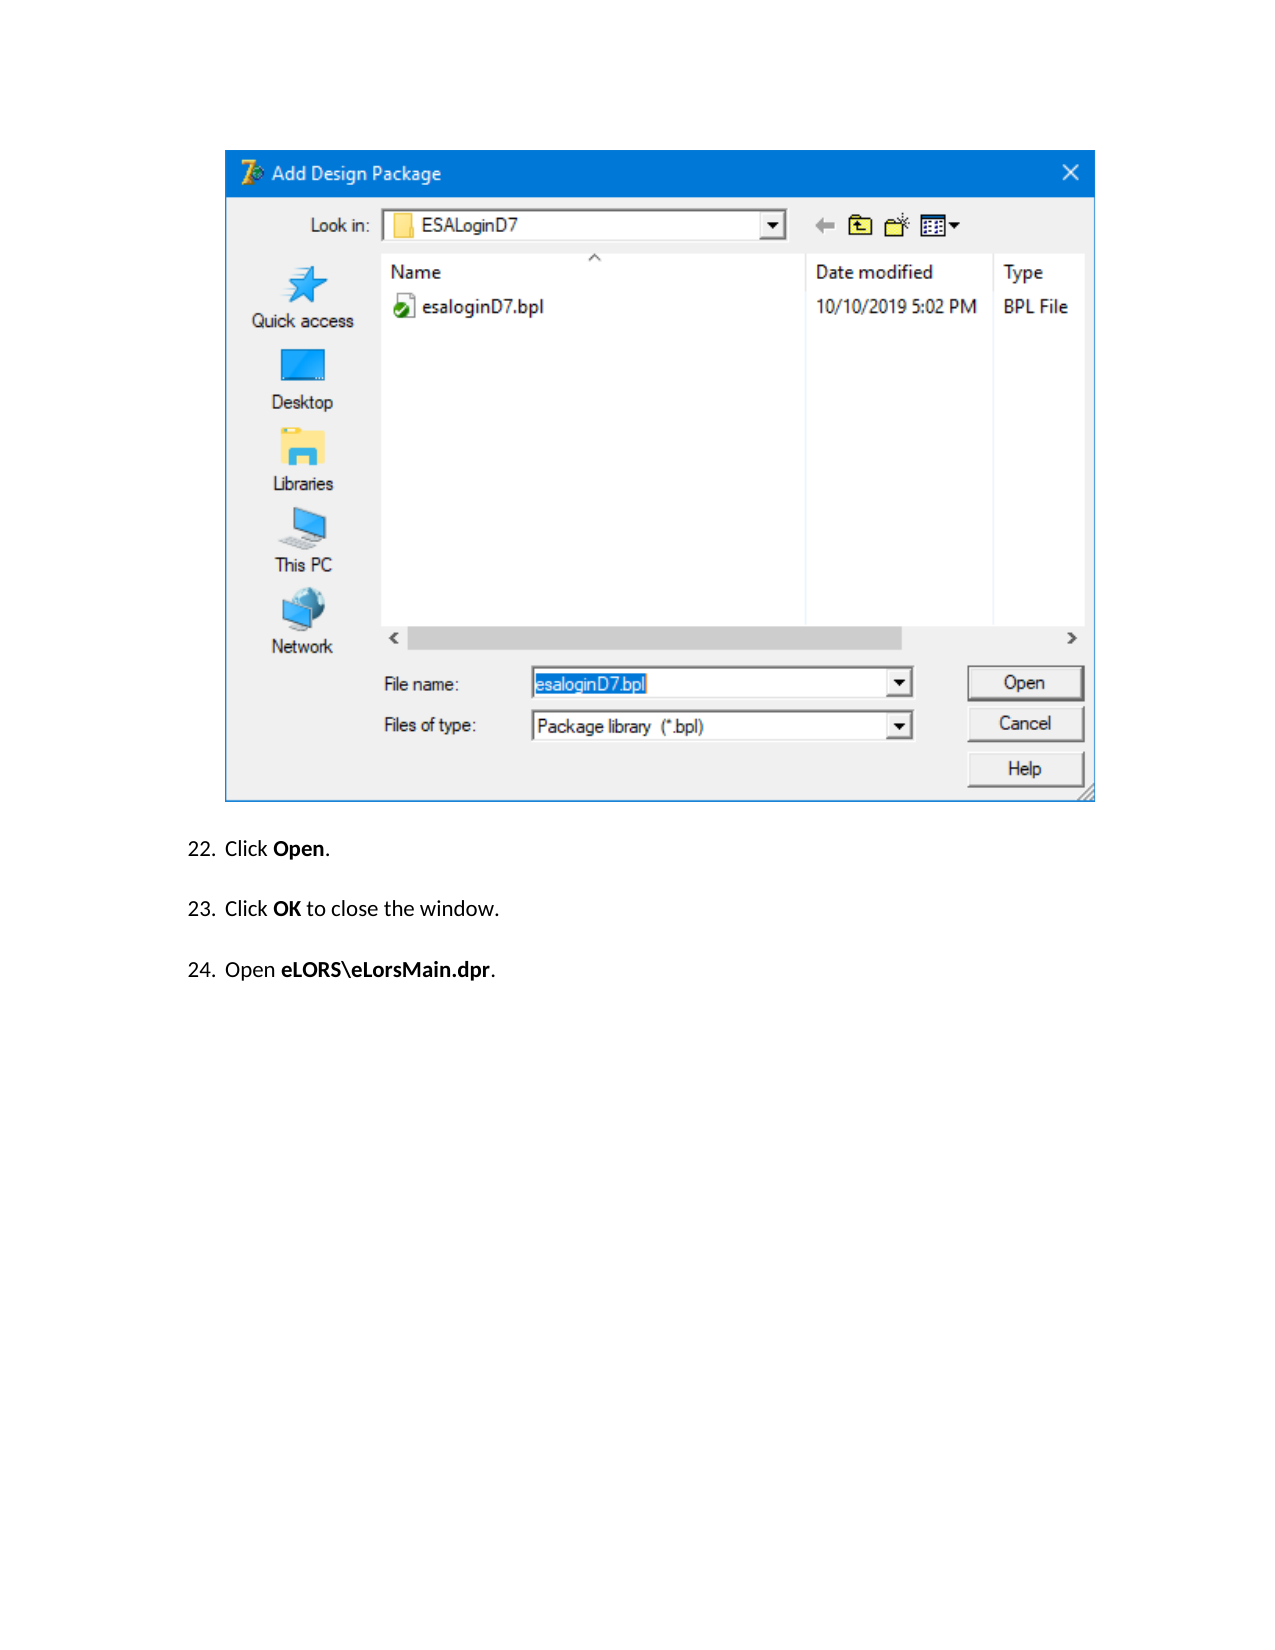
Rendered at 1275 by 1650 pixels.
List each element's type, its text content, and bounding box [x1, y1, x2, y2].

picture [225, 150, 1096, 802]
list Open eLORS\eLorsMain.dpr. [187, 955, 1125, 983]
list Click OK to close the window. [187, 894, 1125, 953]
list Click Open. [187, 834, 1125, 892]
